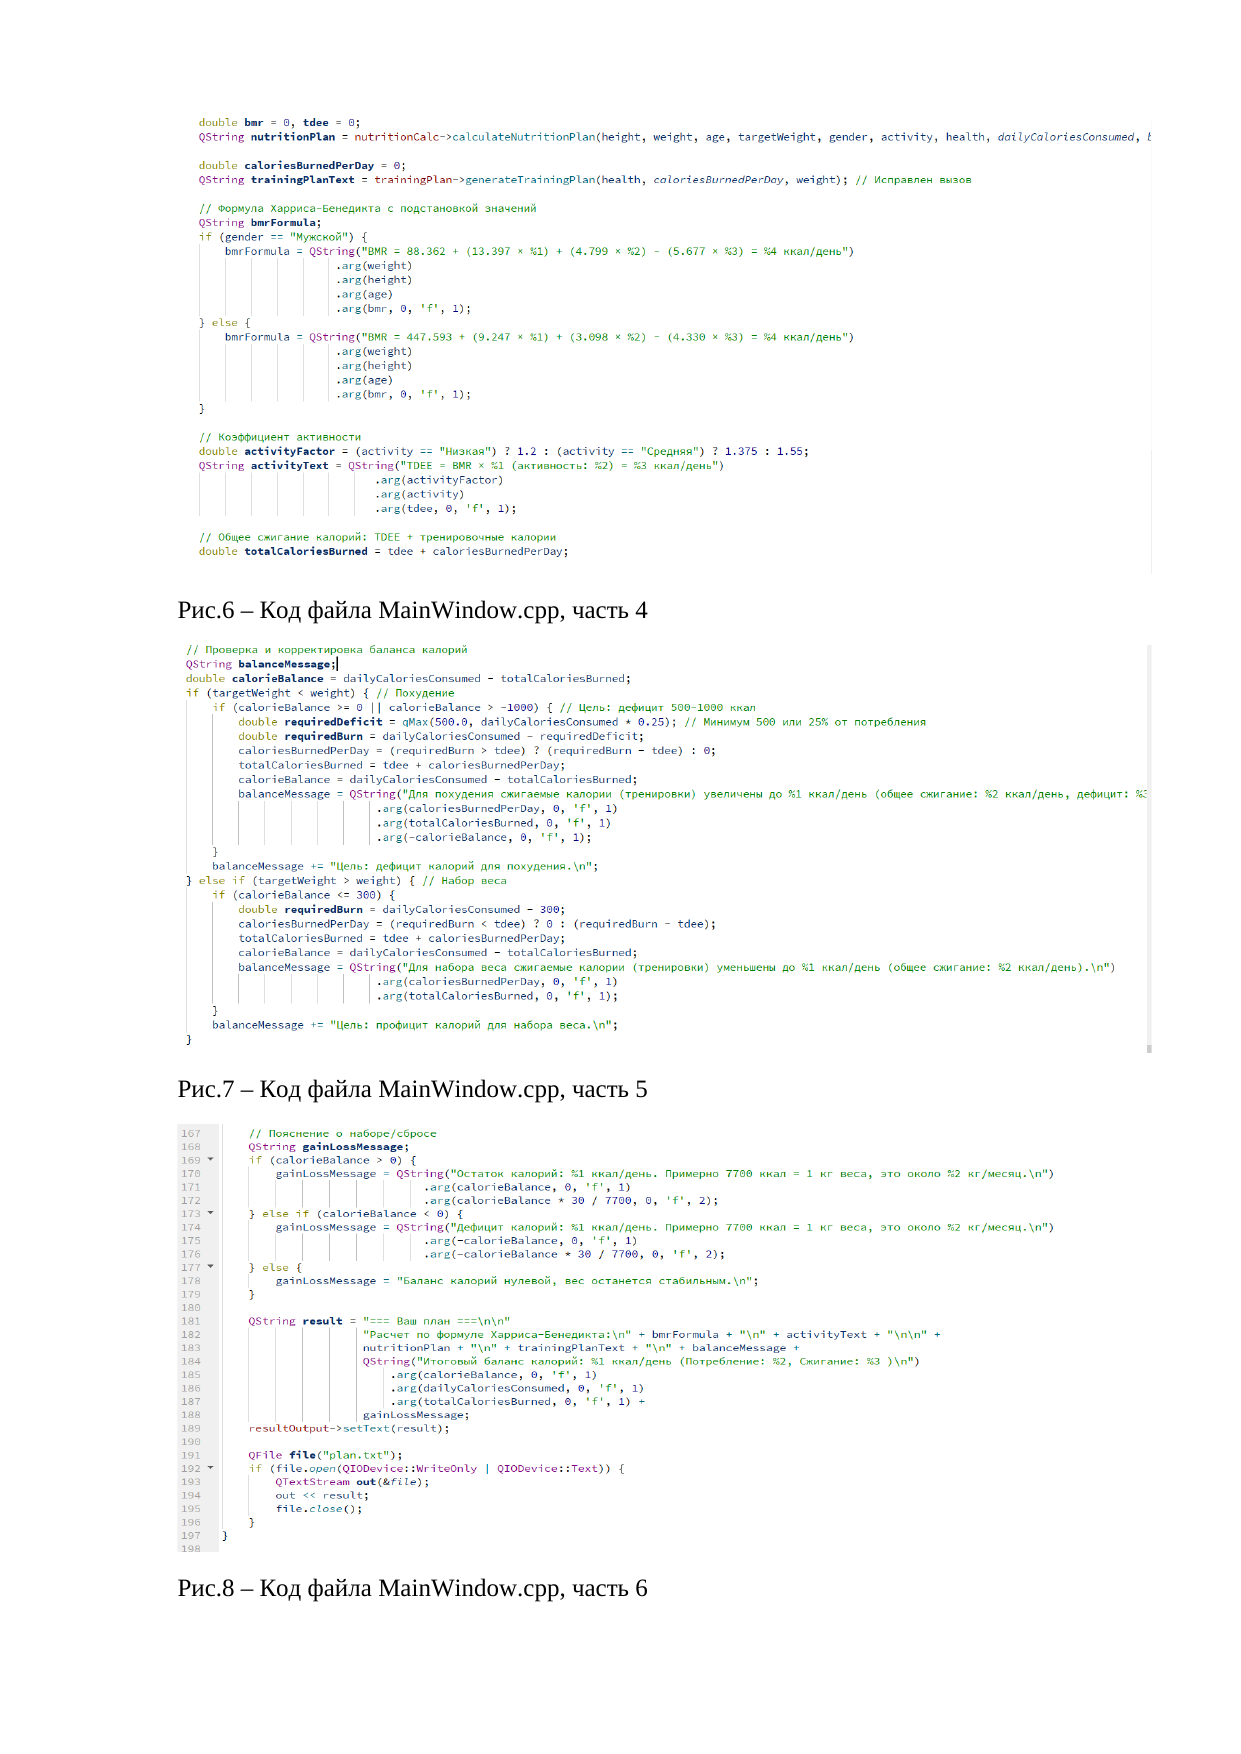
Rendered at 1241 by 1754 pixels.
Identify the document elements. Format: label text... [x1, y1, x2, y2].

picture [177, 1124, 1152, 1552]
picture [177, 645, 1152, 1053]
text Рис.7 – Код файла MainWindow.cpp, часть 5 [177, 1074, 1152, 1103]
text Рис.8 – Код файла MainWindow.cpp, часть 6 [177, 1573, 1152, 1602]
picture [177, 118, 1152, 574]
text Рис.6 – Код файла MainWindow.cpp, часть 4 [177, 595, 1152, 624]
